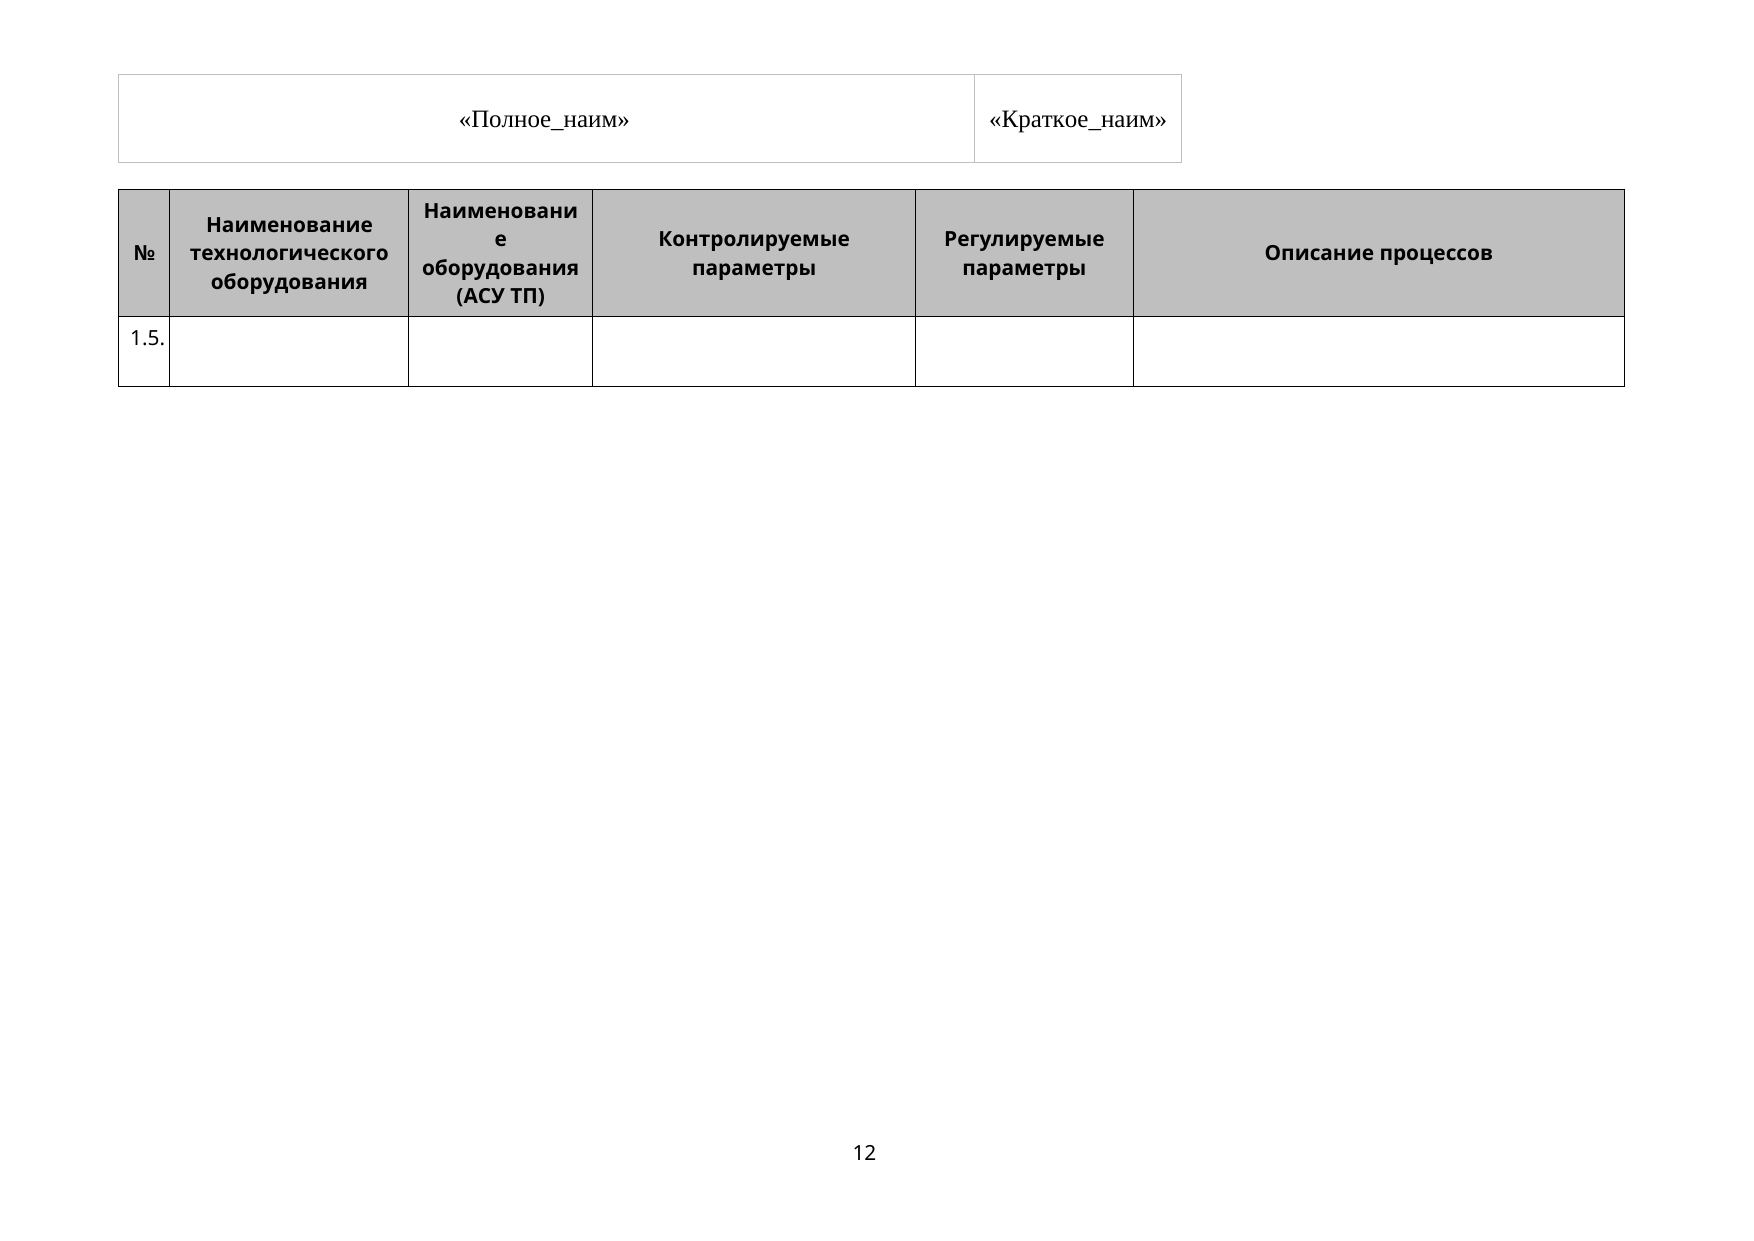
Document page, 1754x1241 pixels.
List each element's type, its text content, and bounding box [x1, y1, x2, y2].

table_cell [593, 317, 915, 386]
table_header Контролируемые параметры [593, 190, 915, 316]
table_header Наименование технологического оборудования [170, 190, 408, 316]
table_cell [119, 317, 169, 386]
table_cell [409, 317, 592, 386]
table_header Регулируемые параметры [916, 190, 1133, 316]
table_cell [1134, 317, 1624, 386]
table_cell [916, 317, 1133, 386]
table_header Описание процессов [1134, 190, 1624, 316]
table_header № [119, 190, 169, 316]
table_header Наименование оборудования (АСУ ТП) [409, 190, 592, 316]
table_cell [170, 317, 408, 386]
